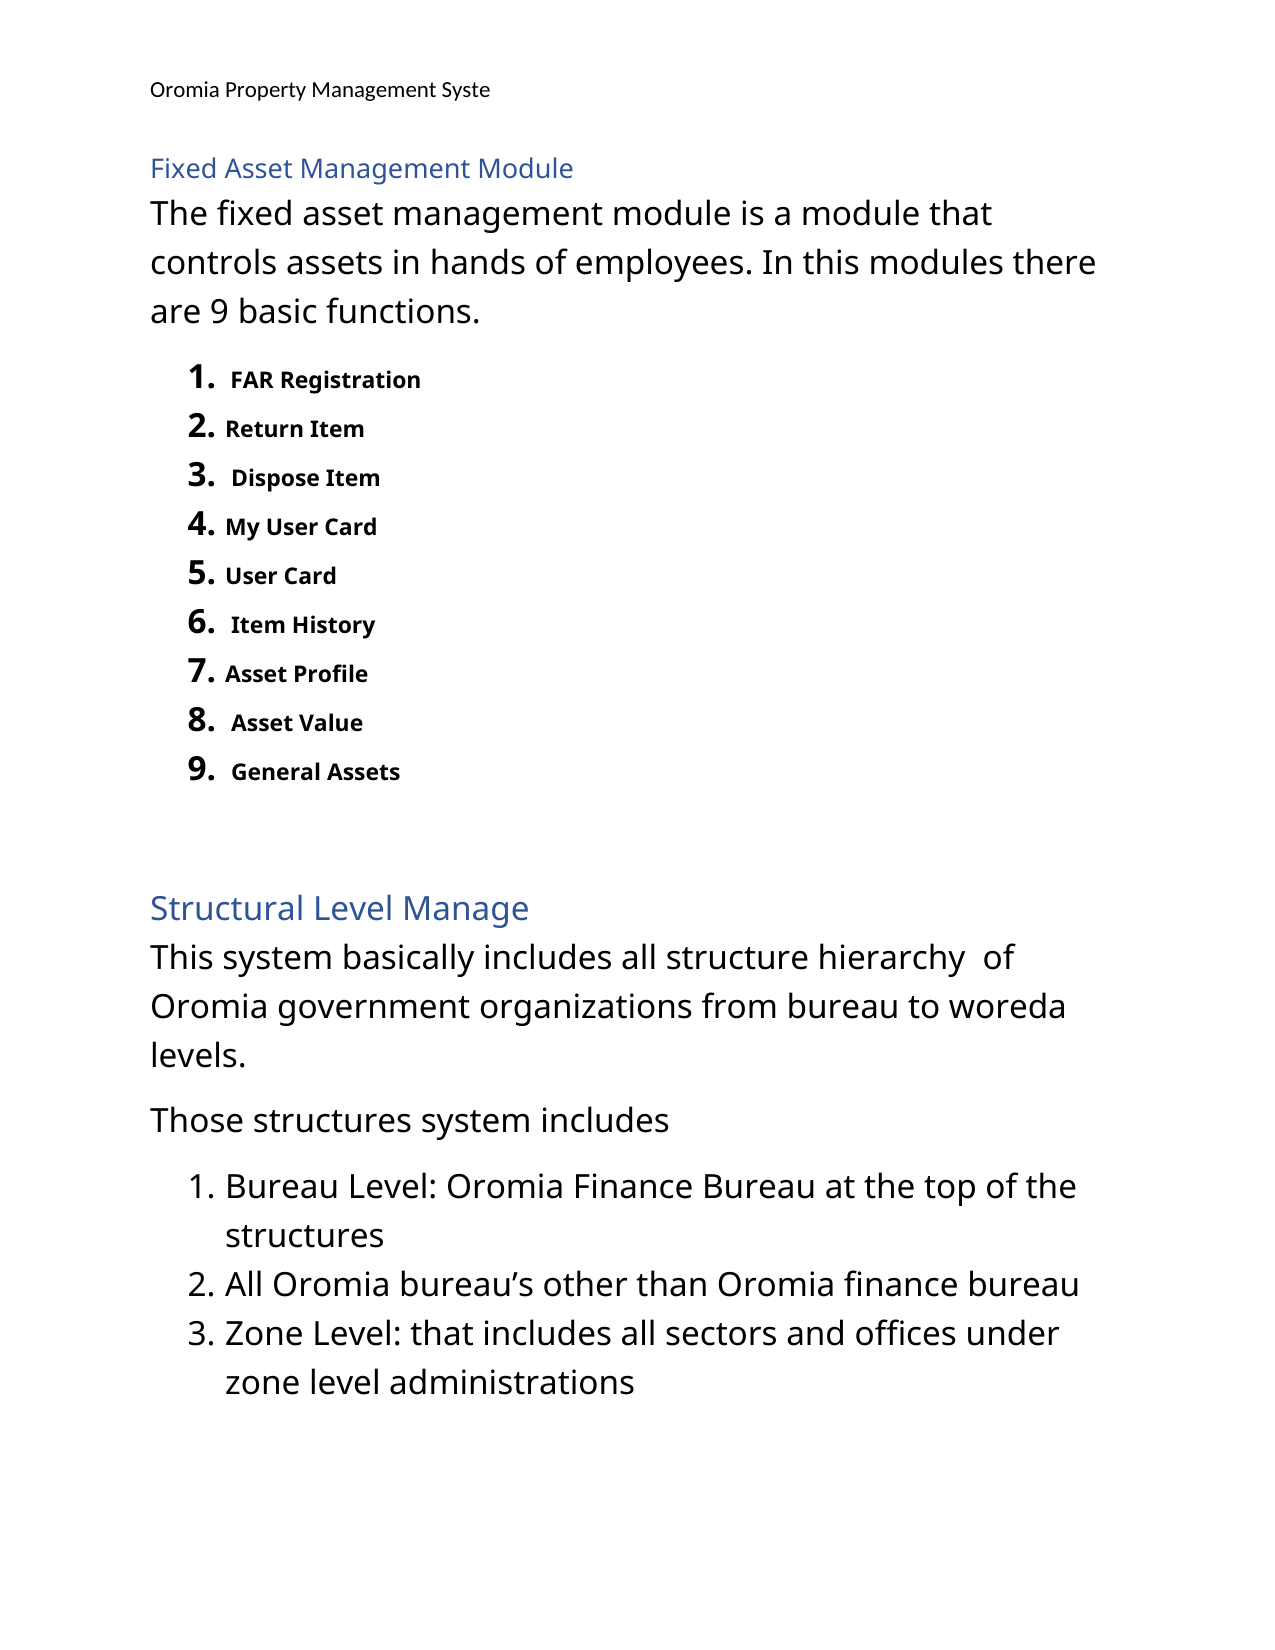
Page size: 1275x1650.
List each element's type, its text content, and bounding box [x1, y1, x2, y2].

text Those structures system includes [150, 1097, 1125, 1142]
list Asset Profile [187, 647, 1125, 692]
text This system basically includes all structure hierarchy of Oromia government organizations from bureau to woreda levels. [150, 933, 1125, 1077]
text The fixed asset management module is a module that controls assets in hands of employees. In this modules there are 9 basic functions. [150, 190, 1125, 333]
list All Oromia bureau’s other than Oromia finance bureau [187, 1261, 1125, 1306]
list Asset Value [187, 696, 1125, 741]
list Return Item [187, 402, 1125, 448]
list Zone Level: that includes all sectors and offices under zone level administrations [187, 1309, 1125, 1404]
list Bureau Level: Oromia Finance Bureau at the top of the structures [187, 1163, 1125, 1257]
subtitle Fixed Asset Management Module [150, 150, 1125, 187]
list Dispose Item [187, 451, 1125, 497]
list General Assets [187, 745, 1125, 790]
list My User Card [187, 500, 1125, 546]
list User Card [187, 549, 1125, 594]
list FAR Registration [187, 353, 1125, 399]
list Item History [187, 598, 1125, 643]
subtitle Structural Level Manage [150, 884, 1125, 930]
